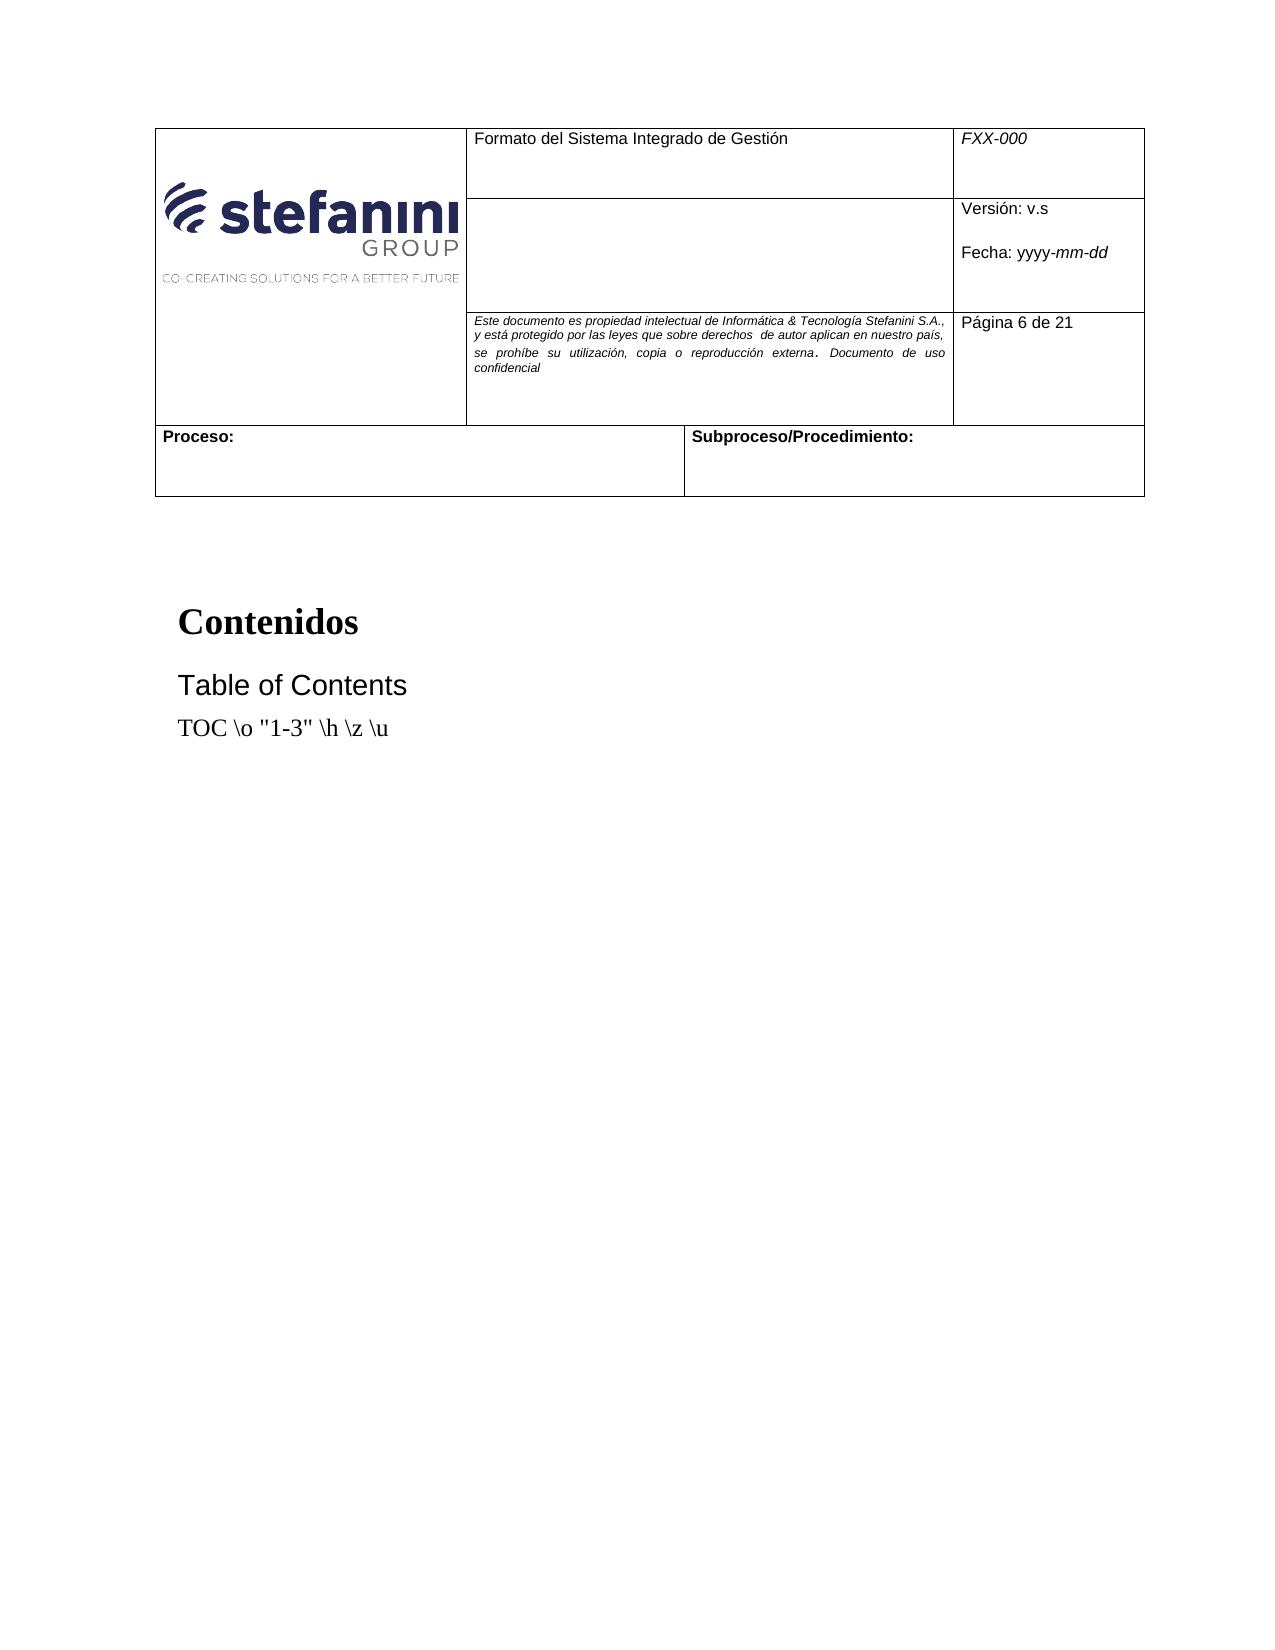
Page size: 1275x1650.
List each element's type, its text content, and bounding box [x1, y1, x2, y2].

subtitle Contenidos [177, 599, 1098, 642]
picture [162, 182, 460, 286]
subtitle Table of Contents [177, 667, 1098, 701]
